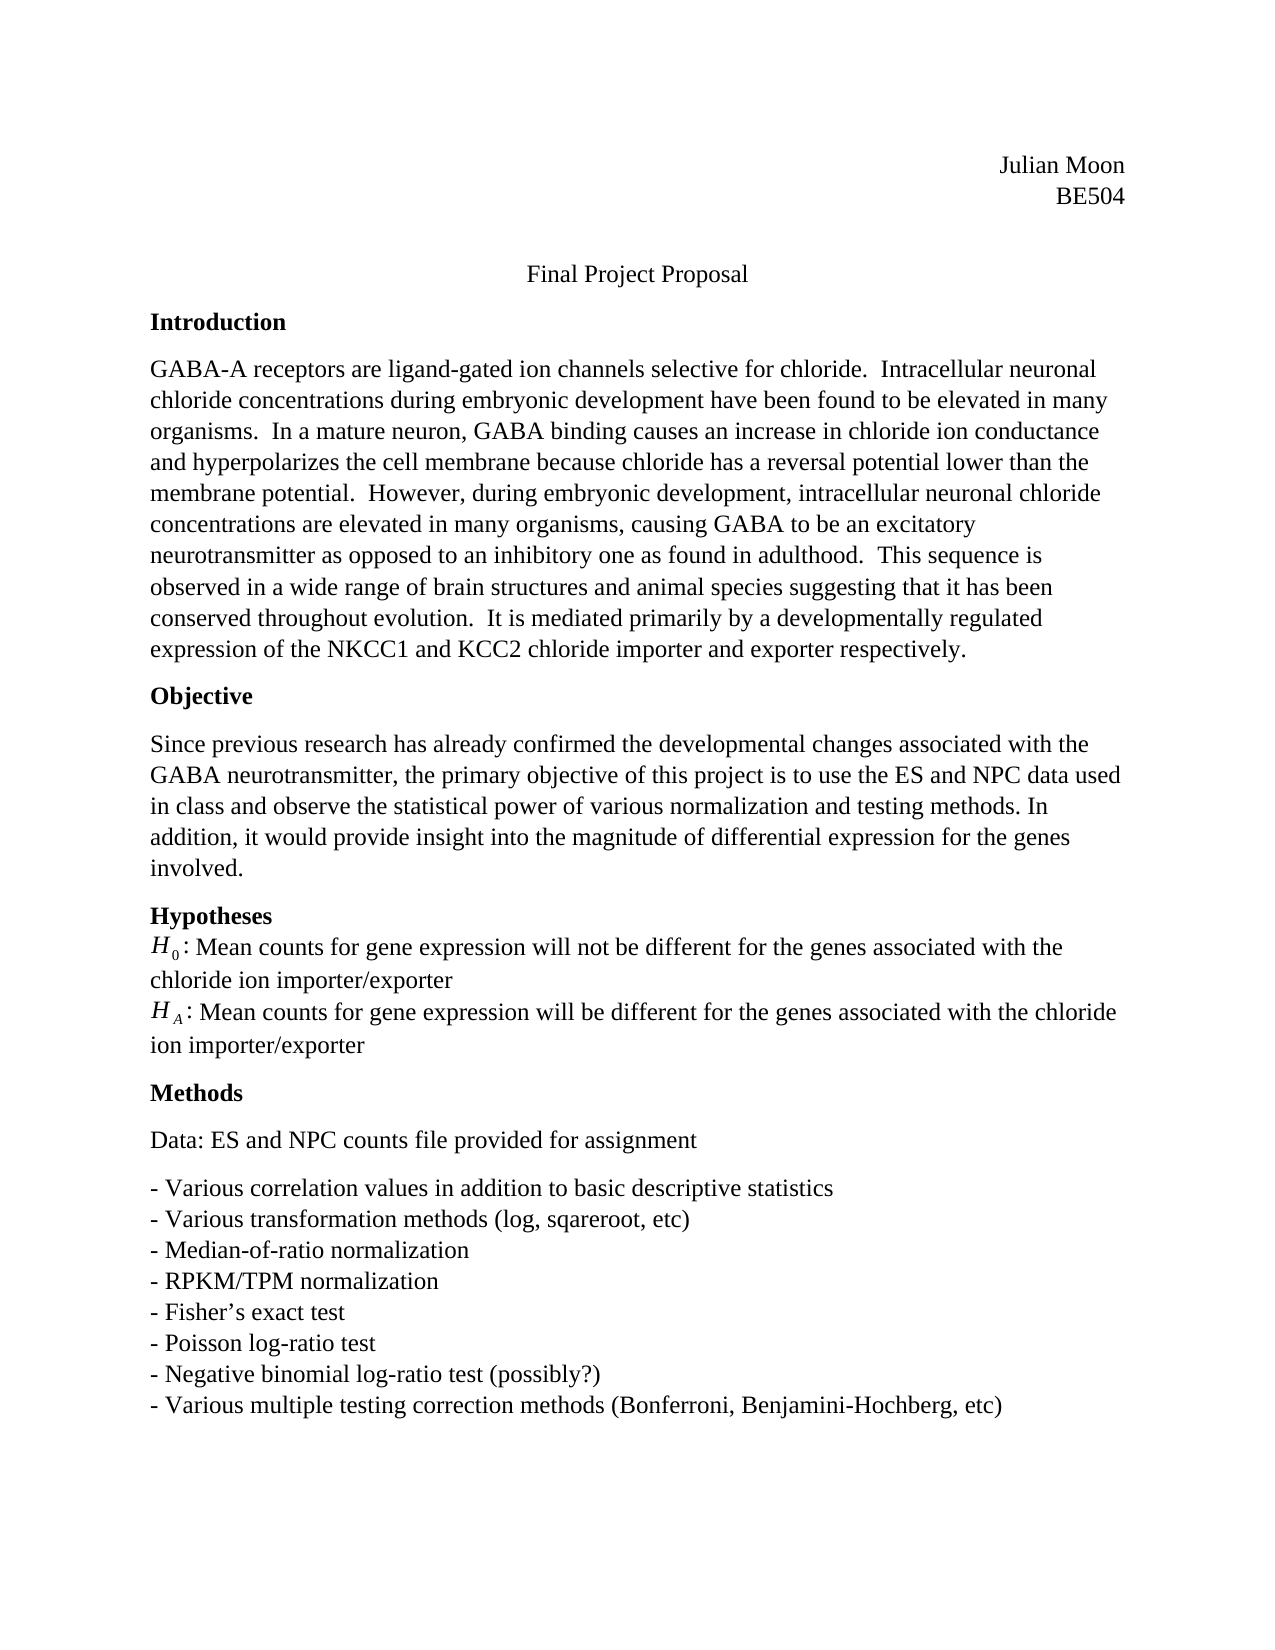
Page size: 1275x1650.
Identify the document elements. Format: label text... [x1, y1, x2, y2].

text Hypotheses Mean counts for gene expression will not be different for the genes associated with the chloride ion importer/exporter Mean counts for gene expression will be different for the genes associated with the chloride ion importer/exporter [150, 901, 1125, 1059]
text Since previous research has already confirmed the developmental changes associated with the GABA neurotransmitter, the primary objective of this project is to use the ES and NPC data used in class and observe the statistical power of various normalization and testing methods. In addition, it would provide insight into the magnitude of differential expression for the genes involved. [150, 729, 1125, 882]
text Objective [150, 681, 1125, 710]
text Julian Moon BE504 [150, 150, 1125, 240]
text Methods [150, 1078, 1125, 1107]
text Data: ES and NPC counts file provided for assignment [150, 1126, 1125, 1154]
text Introduction [150, 307, 1125, 335]
text GABA-A receptors are ligand-gated ion channels selective for chloride. Intracellular neuronal chloride concentrations during embryonic development have been found to be elevated in many organisms. In a mature neuron, GABA binding causes an increase in chloride ion conductance and hyperpolarizes the cell membrane because chloride has a reversal potential lower than the membrane potential. However, during embryonic development, intracellular neuronal chloride concentrations are elevated in many organisms, causing GABA to be an excitatory neurotransmitter as opposed to an inhibitory one as found in adulthood. This sequence is observed in a wide range of brain structures and animal species suggesting that it has been conserved throughout evolution. It is mediated primarily by a developmentally regulated expression of the NKCC1 and KCC2 chloride importer and exporter respectively. [150, 354, 1125, 662]
text - Various correlation values in addition to basic descriptive statistics - Various transformation methods (log, sqareroot, etc) - Median-of-ratio normalization - RPKM/TPM normalization - Fisher’s exact test - Poisson log-ratio test - Negative binomial log-ratio test (possibly?) - Various multiple testing correction methods (Bonferroni, Benjamini-Hochberg, etc) [150, 1173, 1125, 1419]
text Final Project Proposal [150, 259, 1125, 288]
